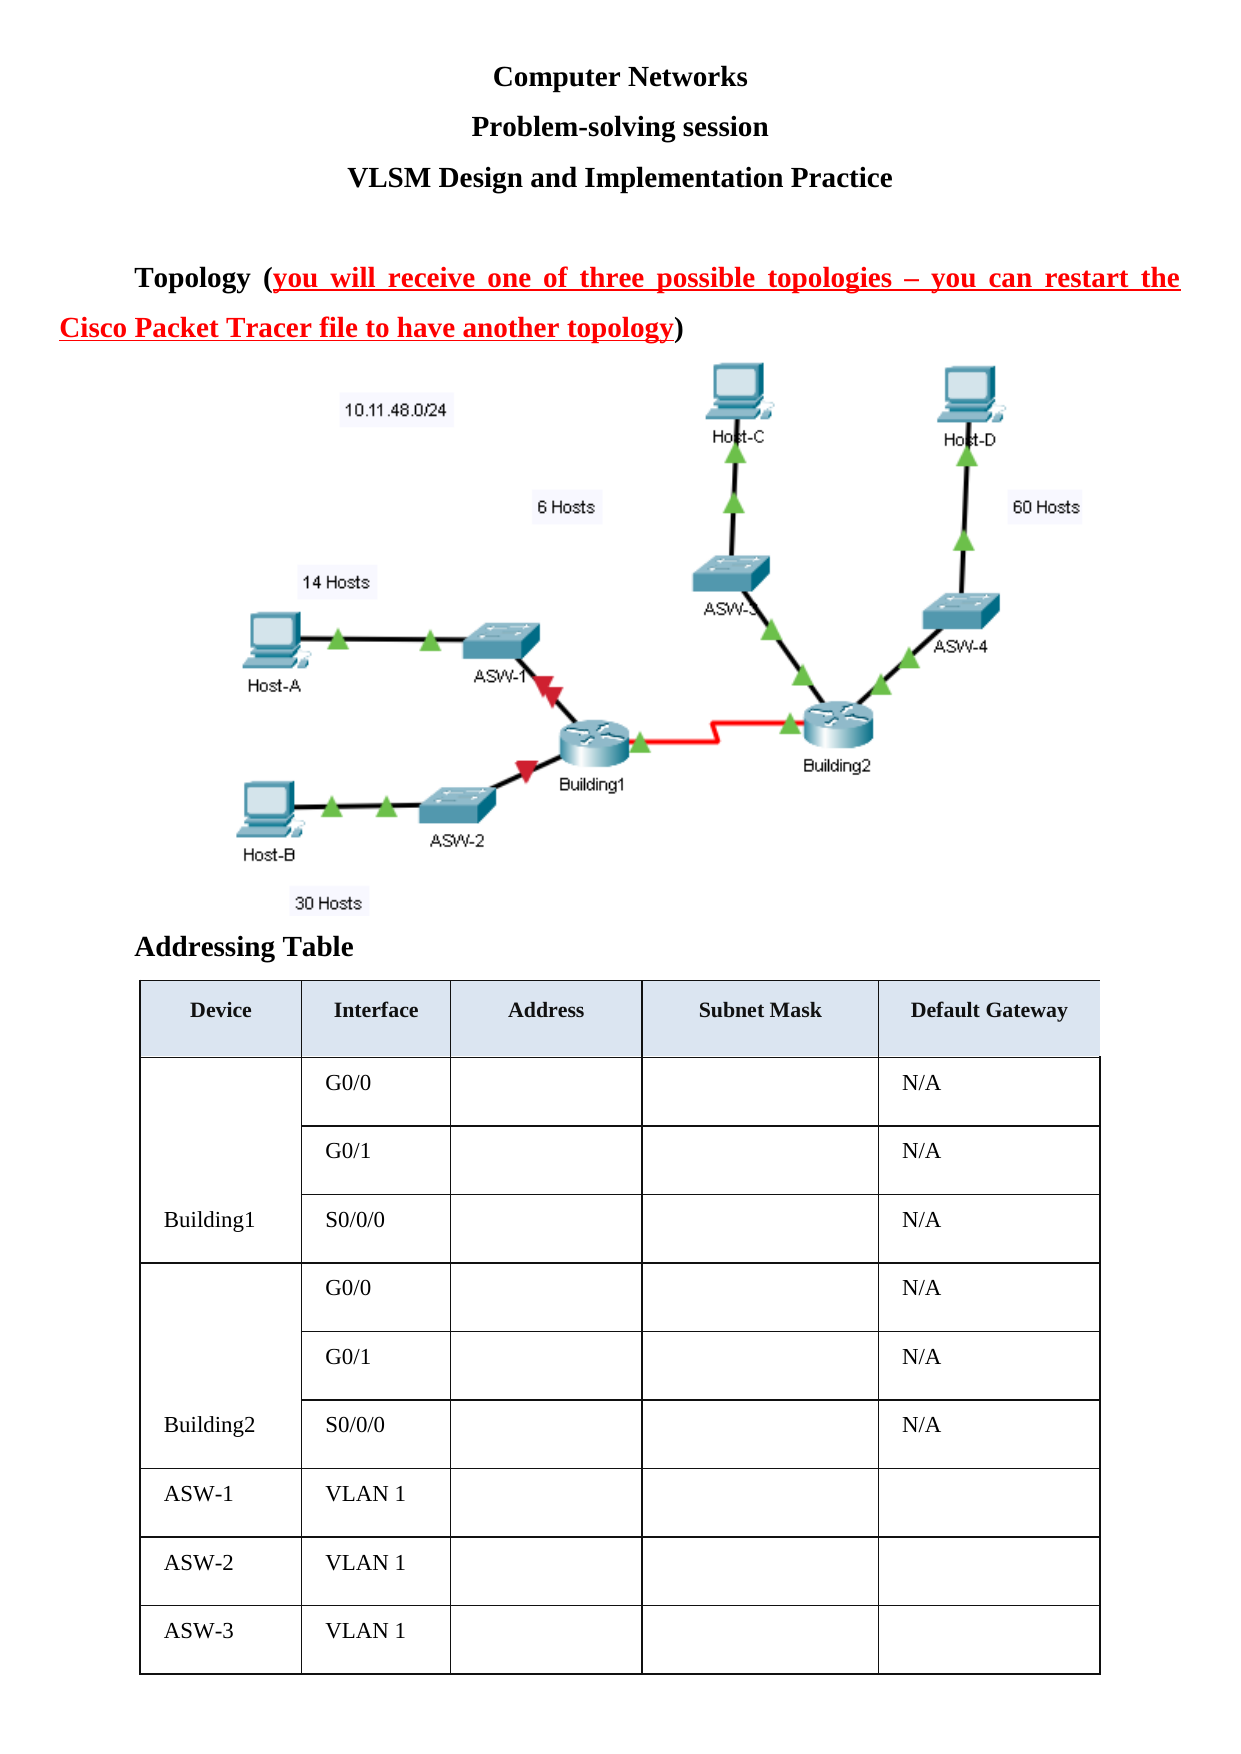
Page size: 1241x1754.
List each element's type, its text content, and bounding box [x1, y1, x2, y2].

table_header Address [451, 981, 641, 1056]
table_cell [879, 1606, 1099, 1673]
table_cell [643, 1264, 878, 1331]
table_cell [643, 1469, 878, 1536]
table_cell Building1 [141, 1058, 301, 1262]
picture [232, 361, 1083, 916]
table_header Subnet Mask [643, 981, 878, 1056]
table_cell N/A [879, 1058, 1099, 1125]
text Problem-solving session [59, 109, 1181, 143]
table_header Device [141, 981, 301, 1056]
table_cell [879, 1538, 1099, 1605]
text Addressing Table [59, 929, 1181, 963]
table_cell VLAN 1 [302, 1469, 450, 1536]
table_cell [643, 1127, 878, 1193]
table_cell G0/0 [302, 1058, 450, 1125]
table_cell VLAN 1 [302, 1538, 450, 1605]
table_cell S0/0/0 [302, 1401, 450, 1468]
table_cell VLAN 1 [302, 1606, 450, 1673]
table_cell N/A [879, 1401, 1099, 1468]
table_cell Building2 [141, 1264, 301, 1468]
text Topology (you will receive one of three possible topologies – you can restart the Cisco Packet Tracer file to have another topology) [59, 260, 1181, 344]
table_cell [451, 1538, 641, 1605]
text Computer Networks [59, 59, 1181, 93]
table_cell [643, 1538, 878, 1605]
table_cell S0/0/0 [302, 1195, 450, 1262]
table_header Default Gateway [879, 981, 1100, 1056]
table_cell [643, 1606, 878, 1673]
table_cell [451, 1264, 641, 1331]
table_cell G0/1 [302, 1332, 450, 1399]
table_cell [451, 1469, 641, 1536]
table_cell [451, 1606, 641, 1673]
table_cell [451, 1195, 641, 1262]
table_cell N/A [879, 1332, 1099, 1399]
table_cell [451, 1127, 641, 1193]
table_header Interface [302, 981, 450, 1056]
table_cell [643, 1058, 878, 1125]
table_cell N/A [879, 1127, 1099, 1193]
table_cell [643, 1195, 878, 1262]
table_cell ASW-1 [141, 1469, 301, 1536]
table_cell [451, 1058, 641, 1125]
table_cell ASW-2 [141, 1538, 301, 1605]
table_cell [879, 1469, 1099, 1536]
table_cell [643, 1401, 878, 1468]
table_cell [643, 1332, 878, 1399]
table_cell G0/1 [302, 1127, 450, 1193]
table_cell [451, 1332, 641, 1399]
table_cell G0/0 [302, 1264, 450, 1331]
table_cell N/A [879, 1195, 1099, 1262]
table_cell [451, 1401, 641, 1468]
text VLSM Design and Implementation Practice [59, 160, 1181, 193]
table_cell ASW-3 [141, 1606, 301, 1673]
table_cell N/A [879, 1264, 1099, 1331]
